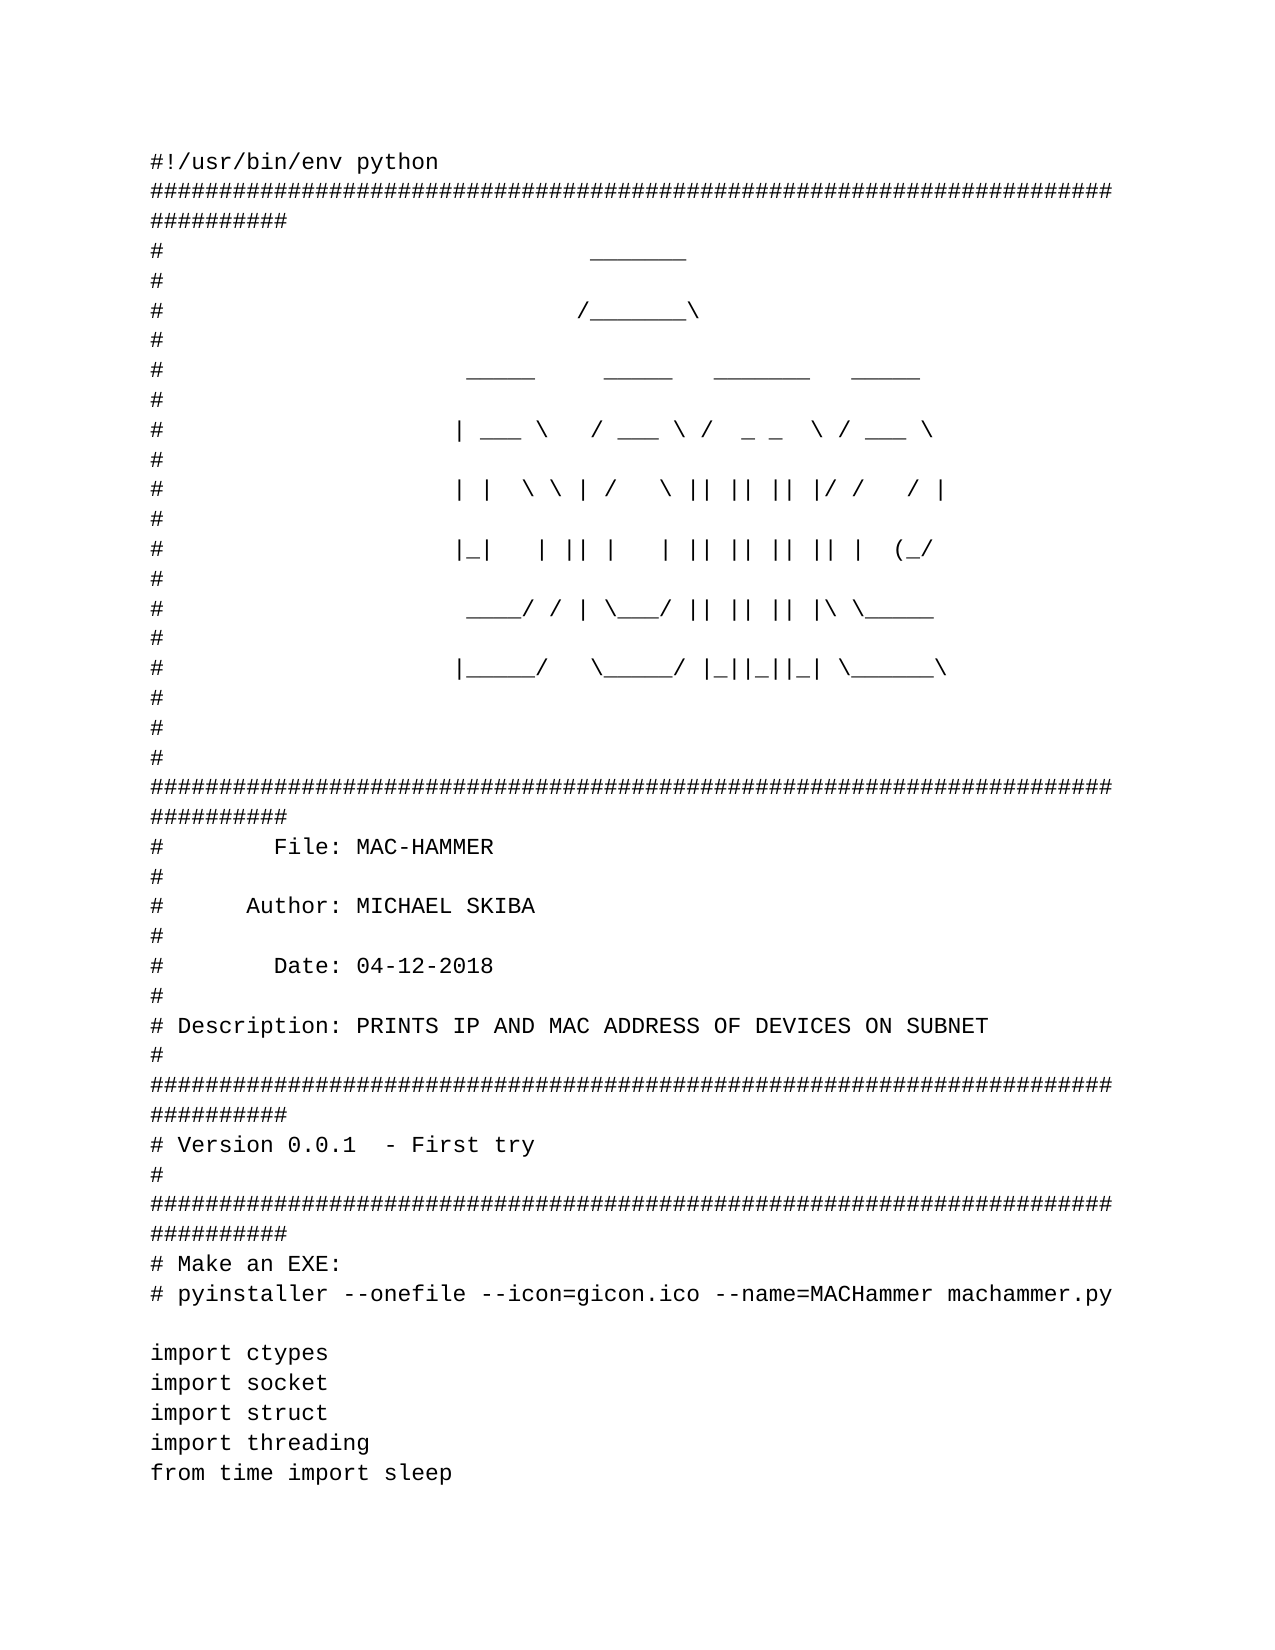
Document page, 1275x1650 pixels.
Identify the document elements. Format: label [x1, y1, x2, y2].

text [150, 150, 1125, 1487]
